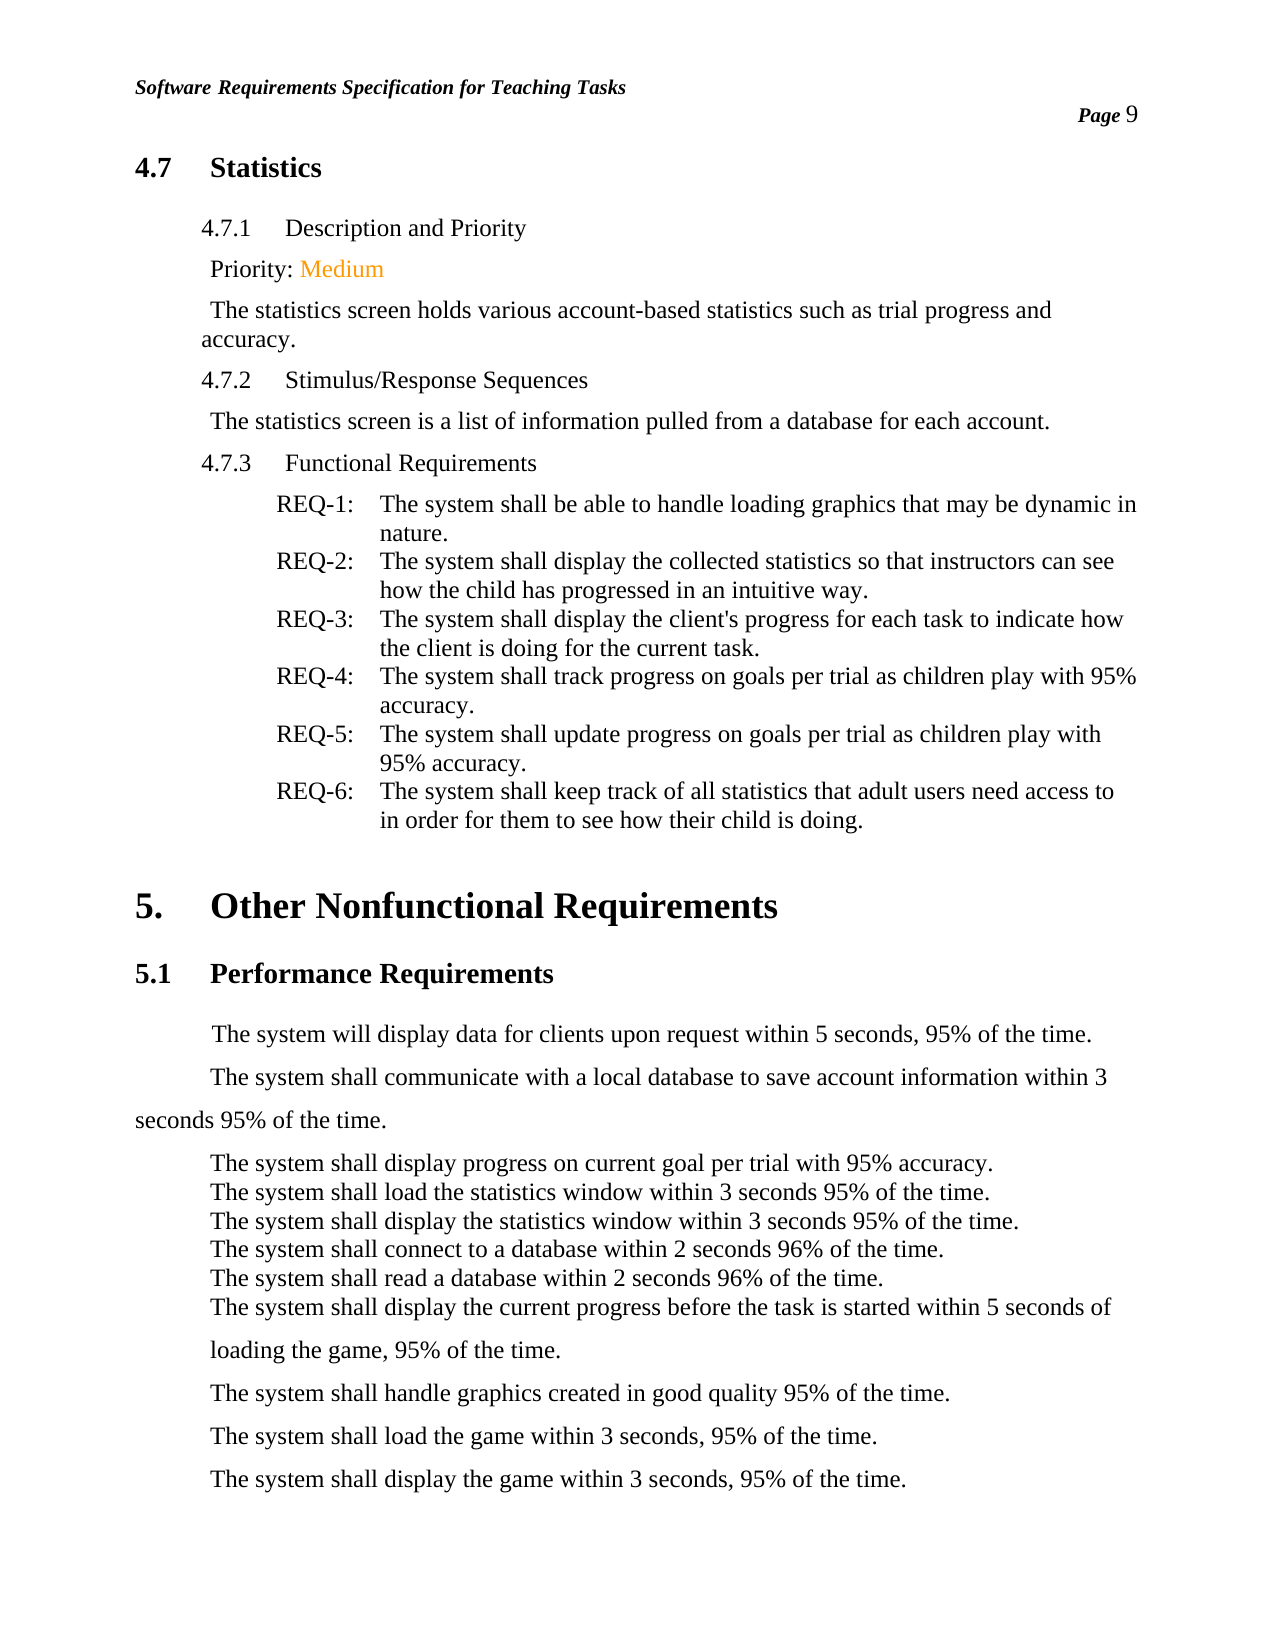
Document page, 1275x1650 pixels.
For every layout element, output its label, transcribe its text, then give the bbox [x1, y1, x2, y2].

text The statistics screen holds various account-based statistics such as trial progress and accuracy. [201, 295, 1140, 353]
text The statistics screen is a list of information pulled from a database for each account. [201, 406, 1140, 435]
text The system will display data for clients upon request within 5 seconds, 95% of the time. [135, 1019, 1140, 1048]
text The system shall read a database within 2 seconds 96% of the time. [135, 1263, 1140, 1292]
text REQ-2: The system shall display the collected statistics so that instructors can see how the child has progressed in an intuitive way. [276, 546, 1140, 604]
text The system shall communicate with a local database to save account information within 3 seconds 95% of the time. [135, 1062, 1140, 1134]
text The system shall load the game within 3 seconds, 95% of the time. [210, 1421, 1140, 1450]
text REQ-4: The system shall track progress on goals per trial as children play with 95% accuracy. [276, 661, 1140, 719]
text 4.7.3 Functional Requirements [201, 448, 1140, 476]
text The system shall display the statistics window within 3 seconds 95% of the time. [135, 1206, 1140, 1234]
subtitle Performance Requirements [135, 956, 1140, 990]
text REQ-6: The system shall keep track of all statistics that adult users need access to in order for them to see how their child is doing. [276, 776, 1140, 834]
text The system shall display the current progress before the task is started within 5 seconds of loading the game, 95% of the time. [210, 1292, 1140, 1364]
text The system shall handle graphics created in good quality 95% of the time. [210, 1378, 1140, 1407]
text REQ-5: The system shall update progress on goals per trial as children play with 95% accuracy. [276, 719, 1140, 776]
text The system shall connect to a database within 2 seconds 96% of the time. [135, 1234, 1140, 1263]
text REQ-3: The system shall display the client's progress for each task to indicate how the client is doing for the current task. [276, 604, 1140, 661]
text 4.7.1 Description and Priority [201, 213, 1140, 241]
text Priority: Medium [201, 254, 1140, 283]
text The system shall display the game within 3 seconds, 95% of the time. [210, 1464, 1140, 1493]
subtitle Other Nonfunctional Requirements [135, 884, 1140, 927]
text REQ-1: The system shall be able to handle loading graphics that may be dynamic in nature. [276, 489, 1140, 546]
text The system shall load the statistics window within 3 seconds 95% of the time. [135, 1177, 1140, 1206]
subtitle Statistics [135, 150, 1140, 183]
text 4.7.2 Stimulus/Response Sequences [201, 365, 1140, 394]
text The system shall display progress on current goal per trial with 95% accuracy. [135, 1148, 1140, 1177]
